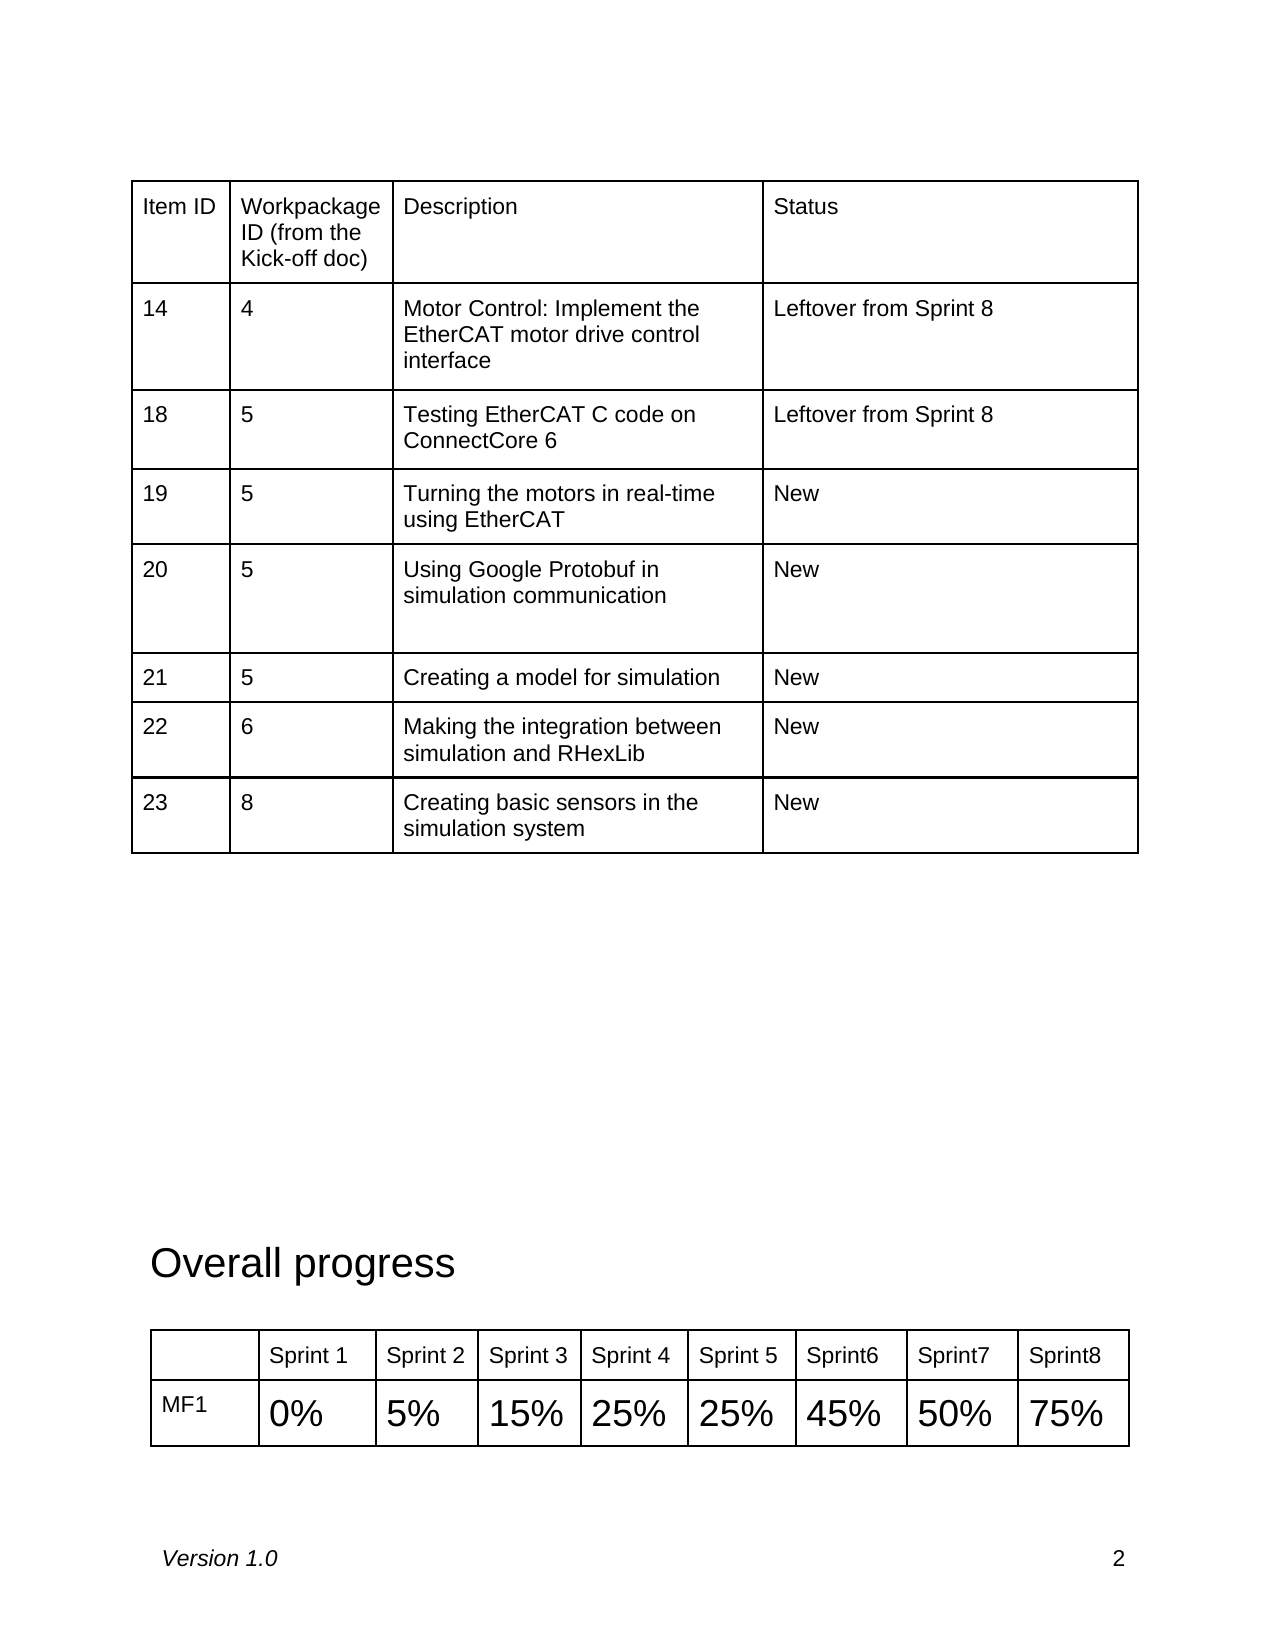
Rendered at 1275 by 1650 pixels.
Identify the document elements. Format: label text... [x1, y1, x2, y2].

table_cell Motor Control: Implement the EtherCAT motor drive control interface [394, 284, 762, 388]
table_cell 25% [689, 1381, 795, 1444]
table_cell Creating basic sensors in the simulation system [394, 779, 762, 852]
table_cell 23 [133, 779, 229, 852]
table_cell 5 [231, 391, 392, 468]
table_cell 75% [1019, 1381, 1128, 1444]
table_header Sprint 5 [689, 1331, 795, 1378]
table_cell Turning the motors in real-time using EtherCAT [394, 470, 762, 543]
table_cell 0% [260, 1381, 375, 1444]
table_header Workpackage ID (from the Kick-off doc) [231, 182, 392, 282]
subtitle Overall progress [150, 1238, 1125, 1286]
table_cell 14 [133, 284, 229, 388]
table_cell 19 [133, 470, 229, 543]
table_header Sprint6 [797, 1331, 906, 1378]
table_cell Testing EtherCAT C code on ConnectCore 6 [394, 391, 762, 468]
table_cell 5 [231, 470, 392, 543]
table_cell 5 [231, 545, 392, 652]
table_cell 21 [133, 654, 229, 701]
table_cell 25% [582, 1381, 687, 1444]
table_cell MF1 [152, 1381, 258, 1444]
table_header Sprint 3 [479, 1331, 580, 1378]
table_cell 5% [377, 1381, 477, 1444]
table_cell 22 [133, 703, 229, 776]
table_header Item ID [133, 182, 229, 282]
table_cell 8 [231, 779, 392, 852]
table_cell 50% [908, 1381, 1017, 1444]
table_header Sprint 1 [260, 1331, 375, 1378]
table_cell Making the integration between simulation and RHexLib [394, 703, 762, 776]
table_header Sprint7 [908, 1331, 1017, 1378]
table_cell New [764, 779, 1137, 852]
table_header Sprint 4 [582, 1331, 687, 1378]
table_header Sprint 2 [377, 1331, 477, 1378]
table_cell 18 [133, 391, 229, 468]
table_cell Using Google Protobuf in simulation communication [394, 545, 762, 652]
table_header Description [394, 182, 762, 282]
table_cell 45% [797, 1381, 906, 1444]
table_cell New [764, 545, 1137, 652]
table_cell New [764, 654, 1137, 701]
table_header Status [764, 182, 1137, 282]
table_cell 5 [231, 654, 392, 701]
table_cell Leftover from Sprint 8 [764, 391, 1137, 468]
table_cell Creating a model for simulation [394, 654, 762, 701]
table_cell 15% [479, 1381, 580, 1444]
table_cell 4 [231, 284, 392, 388]
table_cell New [764, 703, 1137, 776]
table_cell 20 [133, 545, 229, 652]
table_cell 6 [231, 703, 392, 776]
table_cell New [764, 470, 1137, 543]
table_cell Leftover from Sprint 8 [764, 284, 1137, 388]
table_header Sprint8 [1019, 1331, 1128, 1378]
table_header [152, 1331, 258, 1378]
